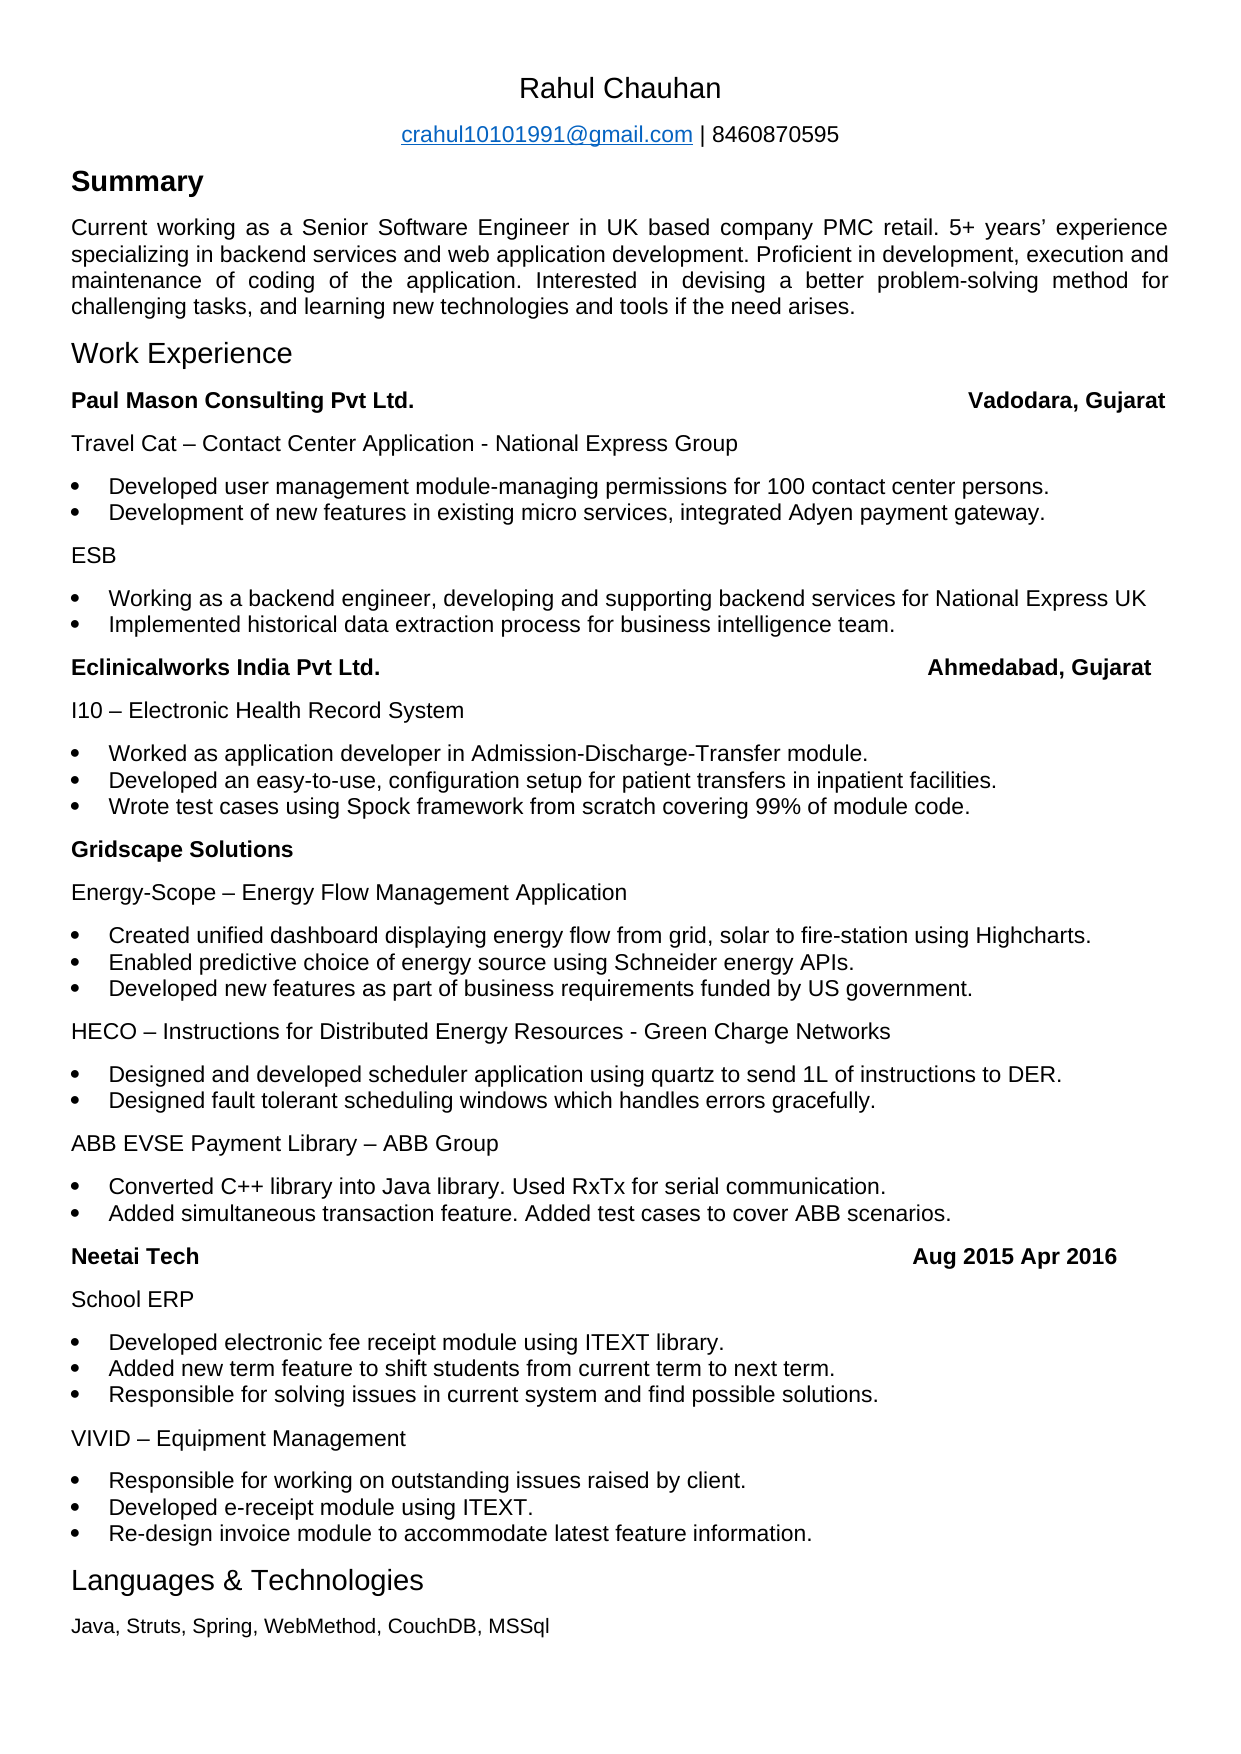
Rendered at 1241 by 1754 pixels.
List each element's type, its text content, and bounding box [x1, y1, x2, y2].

text Energy-Scope – Energy Flow Management Application [71, 879, 1169, 906]
text Eclinicalworks India Pvt Ltd. Ahmedabad, Gujarat [71, 654, 1169, 681]
list Converted C++ library into Java library. Used RxTx for serial communication. [71, 1173, 1169, 1200]
text ESB [71, 542, 1169, 568]
list Added new term feature to shift students from current term to next term. [71, 1355, 1169, 1381]
list Developed e-receipt module using ITEXT. [71, 1494, 1169, 1520]
list Responsible for solving issues in current system and find possible solutions. [71, 1381, 1169, 1408]
list Developed new features as part of business requirements funded by US government. [71, 975, 1169, 1001]
list Developed user management module-managing permissions for 100 contact center persons. [71, 473, 1169, 499]
text School ERP [71, 1286, 1169, 1312]
text Paul Mason Consulting Pvt Ltd. Vadodara, Gujarat [71, 387, 1169, 413]
text Languages & Technologies [71, 1563, 1169, 1597]
text Current working as a Senior Software Engineer in UK based company PMC retail. 5+ years’ experience specializing in backend services and web application development. Proficient in development, execution and maintenance of coding of the application. Interested in devising a better problem-solving method for challenging tasks, and learning new technologies and tools if the need arises. [71, 214, 1169, 320]
text Gridscape Solutions [71, 836, 1169, 862]
list Responsible for working on outstanding issues raised by client. [71, 1467, 1169, 1494]
text I10 – Electronic Health Record System [71, 697, 1169, 724]
list Added simultaneous transaction feature. Added test cases to cover ABB scenarios. [71, 1200, 1169, 1226]
list Implemented historical data extraction process for business intelligence team. [71, 611, 1169, 638]
list Designed fault tolerant scheduling windows which handles errors gracefully. [71, 1087, 1169, 1114]
list Wrote test cases using Spock framework from scratch covering 99% of module code. [71, 793, 1169, 819]
list Development of new features in existing micro services, integrated Adyen payment gateway. [71, 499, 1169, 525]
list Designed and developed scheduler application using quartz to send 1L of instructions to DER. [71, 1061, 1169, 1087]
text Summary [71, 164, 1169, 198]
text Java, Struts, Spring, WebMethod, CouchDB, MSSql [71, 1613, 1169, 1637]
text crahul10101991@gmail.com | 8460870595 [71, 121, 1169, 147]
list Enabled predictive choice of energy source using Schneider energy APIs. [71, 948, 1169, 975]
text Neetai Tech Aug 2015 Apr 2016 [71, 1243, 1169, 1269]
list Created unified dashboard displaying energy flow from grid, solar to fire-station using Highcharts. [71, 922, 1169, 948]
list Re-design invoice module to accommodate latest feature information. [71, 1520, 1169, 1547]
text Work Experience [71, 336, 1169, 370]
list Working as a backend engineer, developing and supporting backend services for National Express UK [71, 585, 1169, 611]
text VIVID – Equipment Management [71, 1424, 1169, 1451]
text Travel Cat – Contact Center Application - National Express Group [71, 429, 1169, 456]
list Worked as application developer in Admission-Discharge-Transfer module. [71, 740, 1169, 767]
text HECO – Instructions for Distributed Energy Resources - Green Charge Networks [71, 1018, 1169, 1044]
text ABB EVSE Payment Library – ABB Group [71, 1130, 1169, 1157]
list Developed an easy-to-use, configuration setup for patient transfers in inpatient facilities. [71, 767, 1169, 793]
text Rahul Chauhan [71, 71, 1169, 104]
list Developed electronic fee receipt module using ITEXT library. [71, 1329, 1169, 1355]
